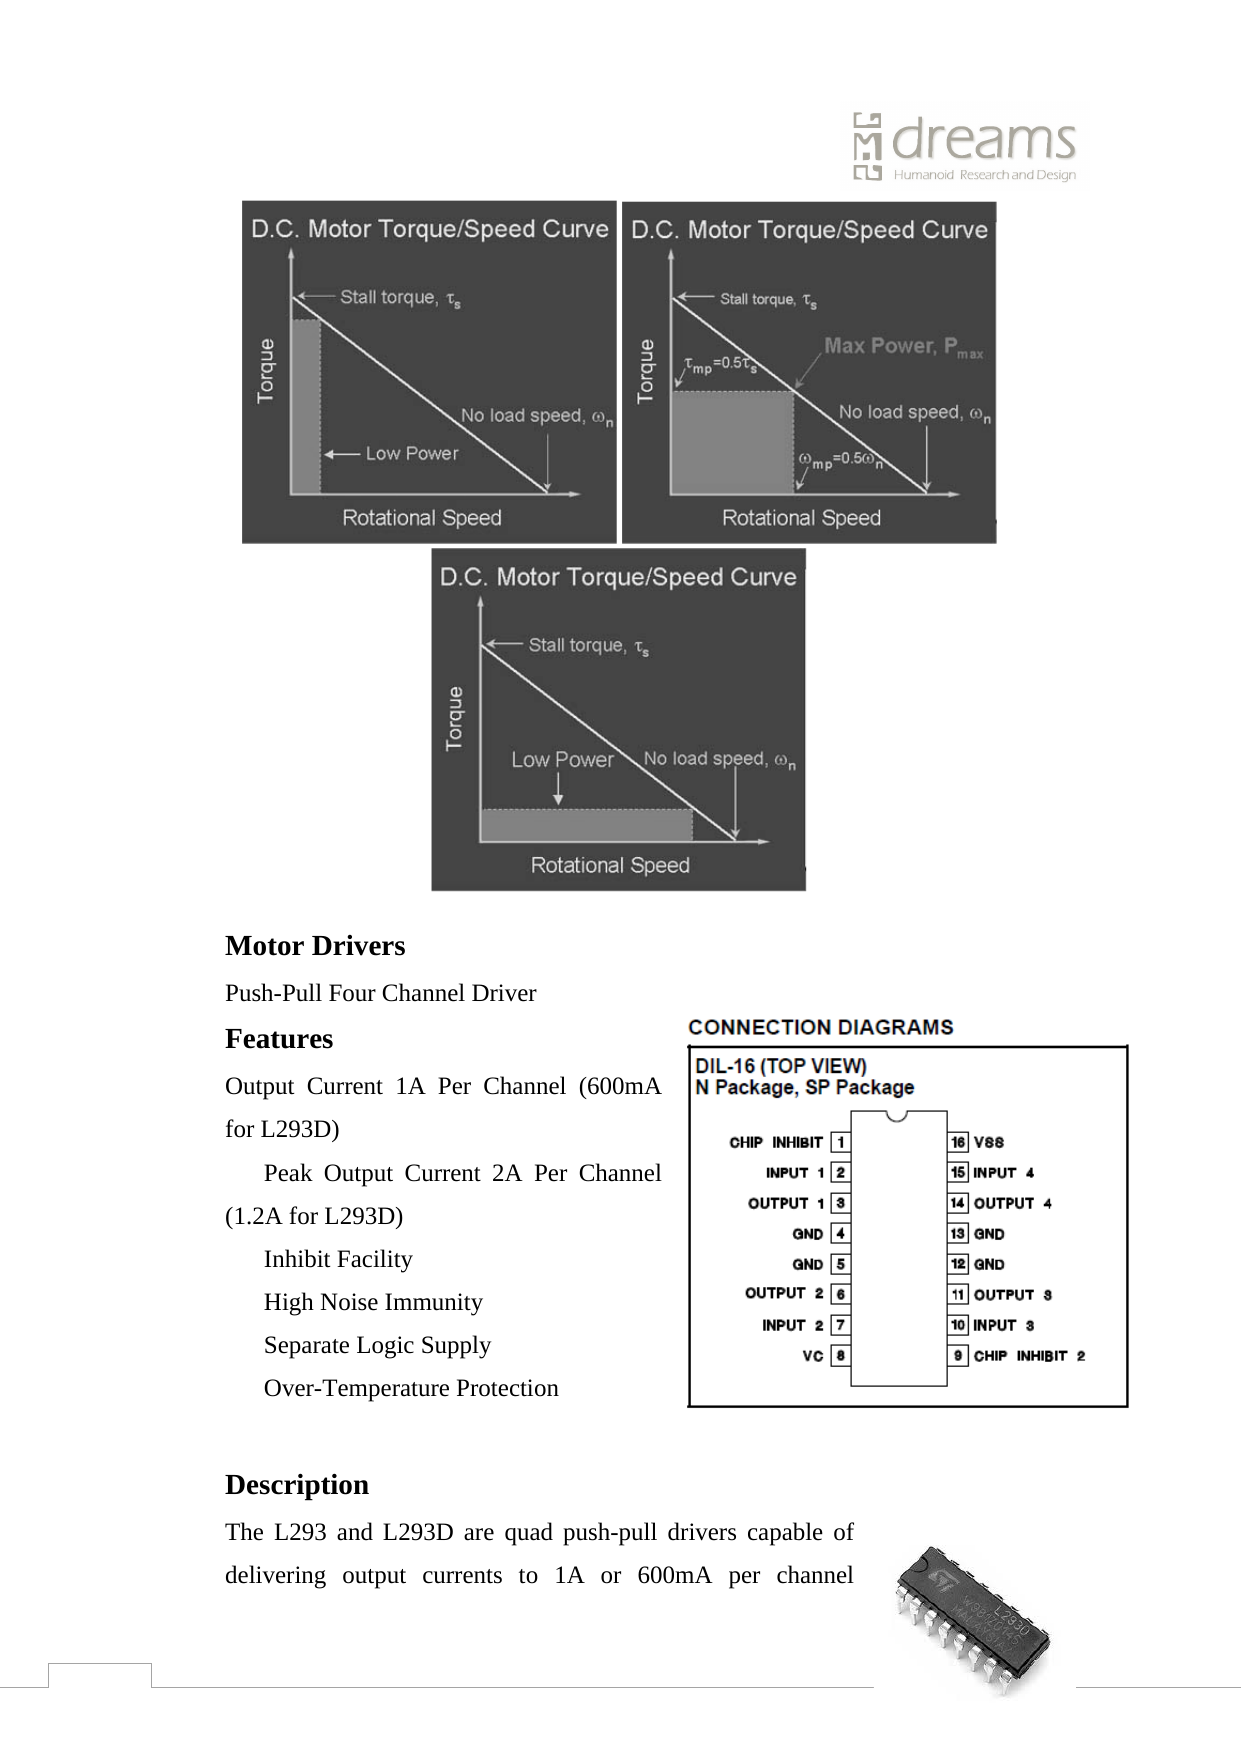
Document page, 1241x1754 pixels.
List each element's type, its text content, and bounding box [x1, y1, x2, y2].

text Separate Logic Supply [225, 1330, 681, 1359]
text Push-Pull Four Channel Driver [225, 978, 1090, 1007]
text Inhibit Facility [225, 1244, 681, 1273]
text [225, 1517, 1090, 1589]
text Over-Temperature Protection [225, 1373, 681, 1402]
text Output Current 1A Per Channel (600mA for L293D) [225, 1071, 681, 1143]
text Motor Drivers [225, 928, 1090, 961]
text Features [225, 1021, 681, 1055]
text High Noise Immunity [225, 1287, 681, 1316]
text Peak Output Current 2A Per Channel (1.2A for L293D) [225, 1158, 681, 1229]
text Description [225, 1467, 1090, 1500]
